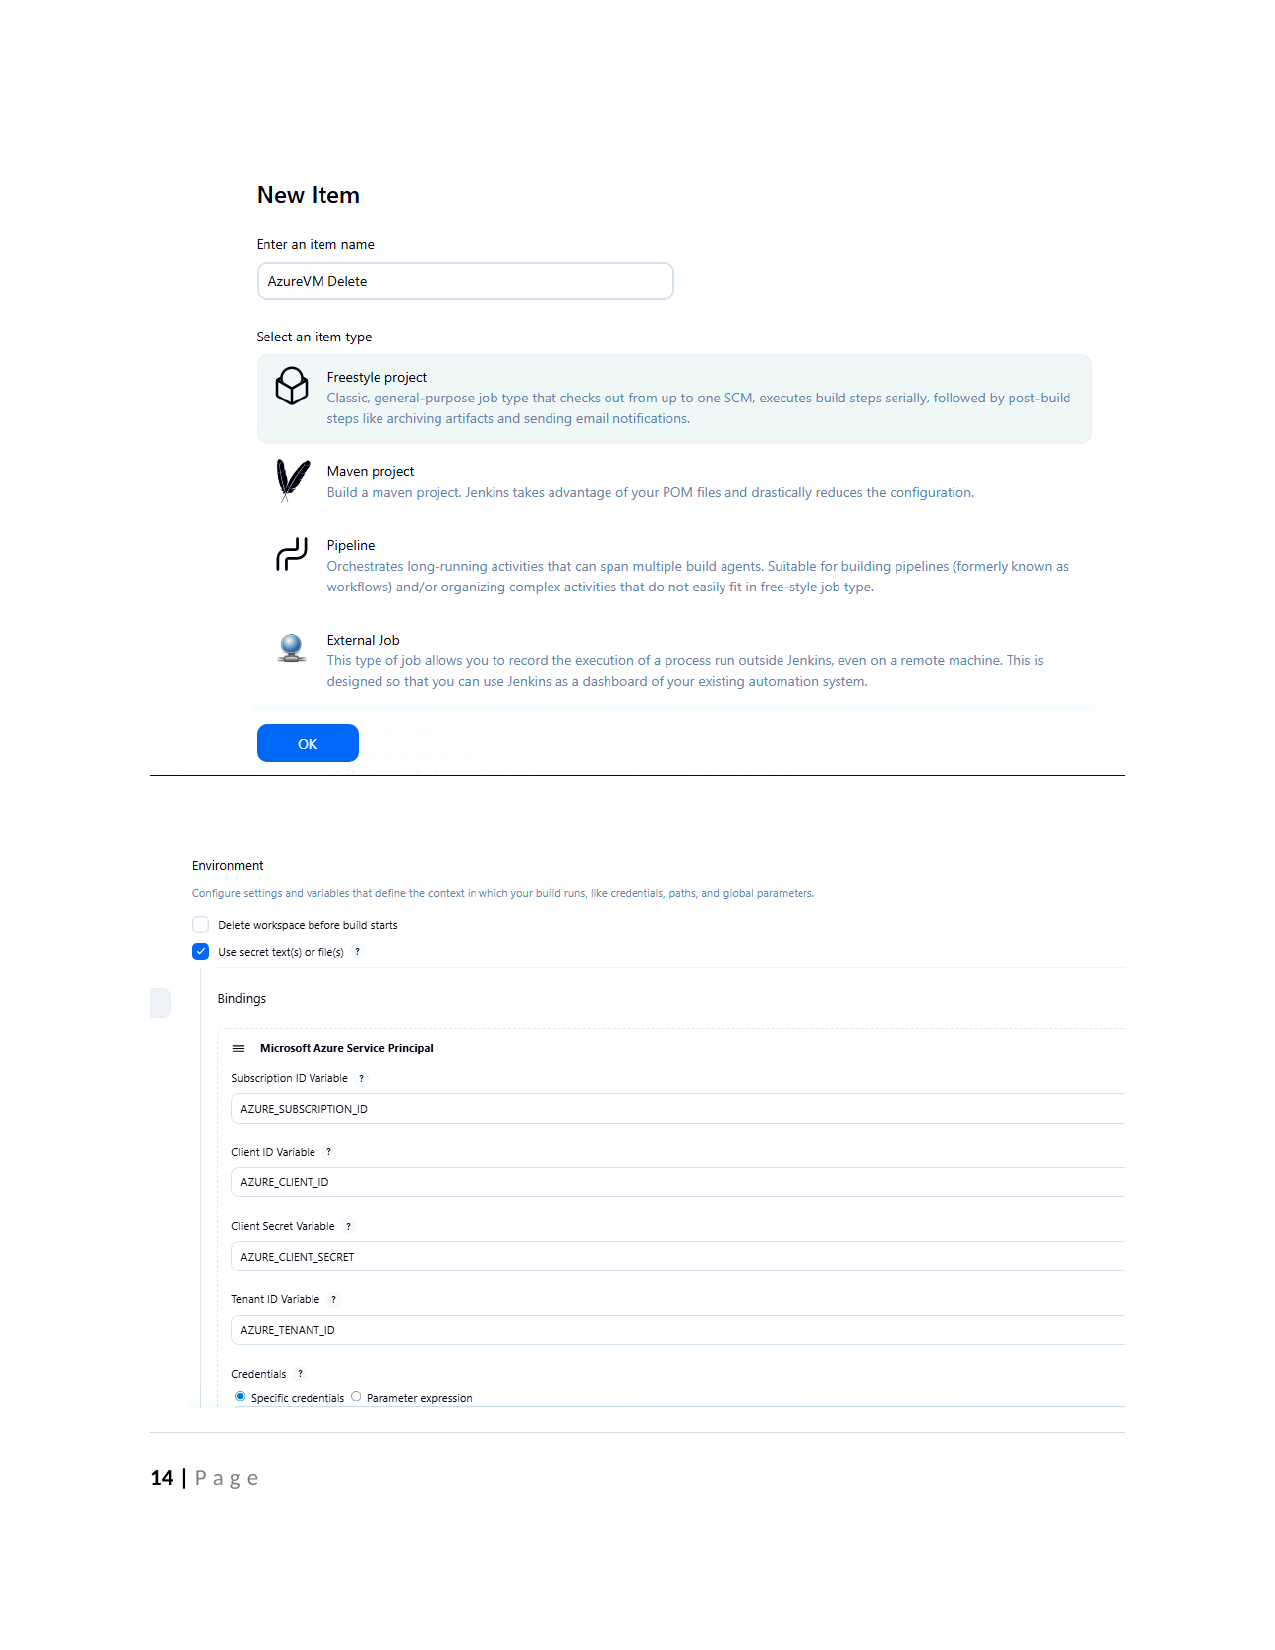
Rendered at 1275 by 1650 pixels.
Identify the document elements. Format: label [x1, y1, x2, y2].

picture [150, 150, 1125, 776]
picture [150, 841, 1125, 1413]
